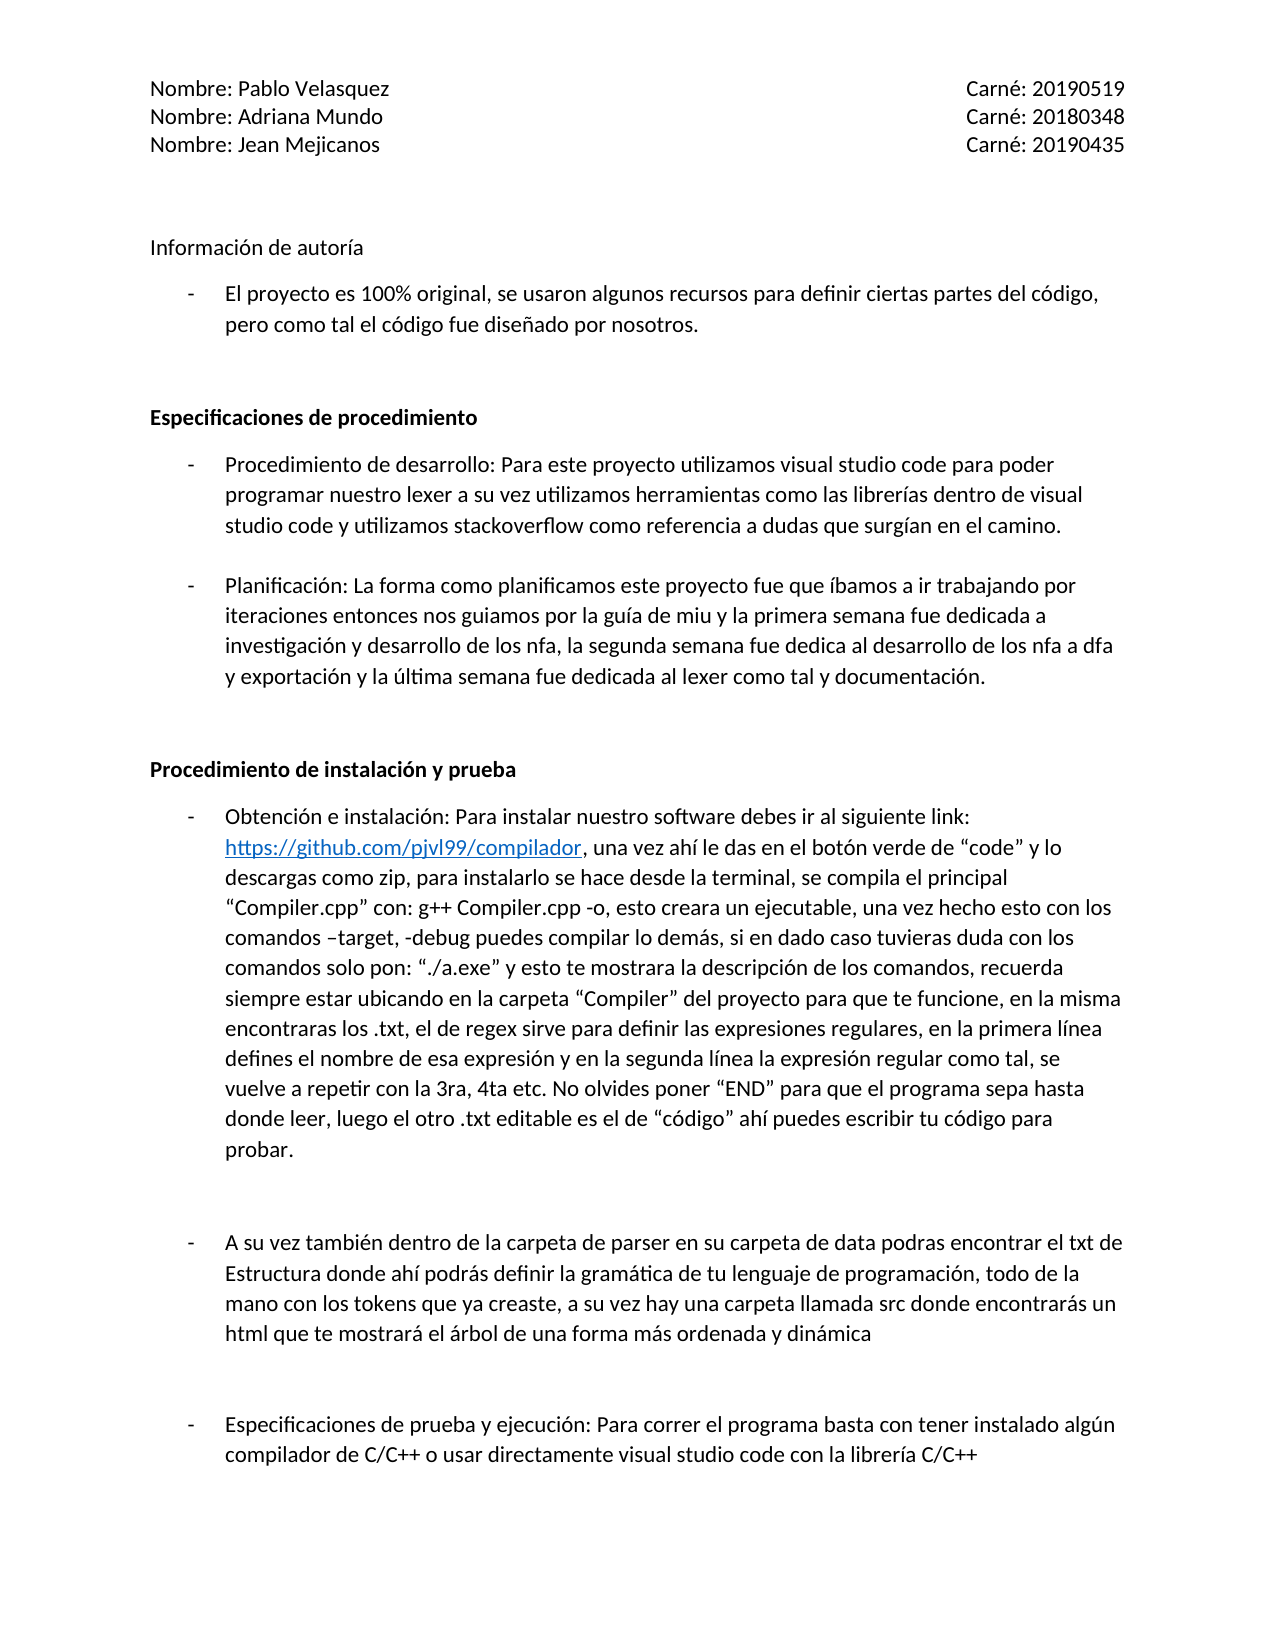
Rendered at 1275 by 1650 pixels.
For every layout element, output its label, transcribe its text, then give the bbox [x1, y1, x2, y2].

list Planificación: La forma como planificamos este proyecto fue que íbamos a ir trabajando por iteraciones entonces nos guiamos por la guía de miu y la primera semana fue dedicada a investigación y desarrollo de los nfa, la segunda semana fue dedica al desarrollo de los nfa a dfa y exportación y la última semana fue dedicada al lexer como tal y documentación. [187, 571, 1125, 690]
list A su vez también dentro de la carpeta de parser en su carpeta de data podras encontrar el txt de Estructura donde ahí podrás definir la gramática de tu lenguaje de programación, todo de la mano con los tokens que ya creaste, a su vez hay una carpeta llamada src donde encontrarás un html que te mostrará el árbol de una forma más ordenada y dinámica [187, 1228, 1125, 1347]
text Procedimiento de instalación y prueba [150, 756, 1125, 784]
list El proyecto es 100% original, se usaron algunos recursos para definir ciertas partes del código, pero como tal el código fue diseñado por nosotros. [187, 279, 1125, 338]
text Especificaciones de procedimiento [150, 403, 1125, 432]
text Información de autoría [150, 233, 1125, 261]
list Procedimiento de desarrollo: Para este proyecto utilizamos visual studio code para poder programar nuestro lexer a su vez utilizamos herramientas como las librerías dentro de visual studio code y utilizamos stackoverflow como referencia a dudas que surgían en el camino. [187, 450, 1125, 539]
list Obtención e instalación: Para instalar nuestro software debes ir al siguiente link: https://github.com/pjvl99/compilador, una vez ahí le das en el botón verde de “code” y lo descargas como zip, para instalarlo se hace desde la terminal, se compila el principal “Compiler.cpp” con: g++ Compiler.cpp -o, esto creara un ejecutable, una vez hecho esto con los comandos –target, -debug puedes compilar lo demás, si en dado caso tuvieras duda con los comandos solo pon: “./a.exe” y esto te mostrara la descripción de los comandos, recuerda siempre estar ubicando en la carpeta “Compiler” del proyecto para que te funcione, en la misma encontraras los .txt, el de regex sirve para definir las expresiones regulares, en la primera línea defines el nombre de esa expresión y en la segunda línea la expresión regular como tal, se vuelve a repetir con la 3ra, 4ta etc. No olvides poner “END” para que el programa sepa hasta donde leer, luego el otro .txt editable es el de “código” ahí puedes escribir tu código para probar. [187, 802, 1125, 1163]
